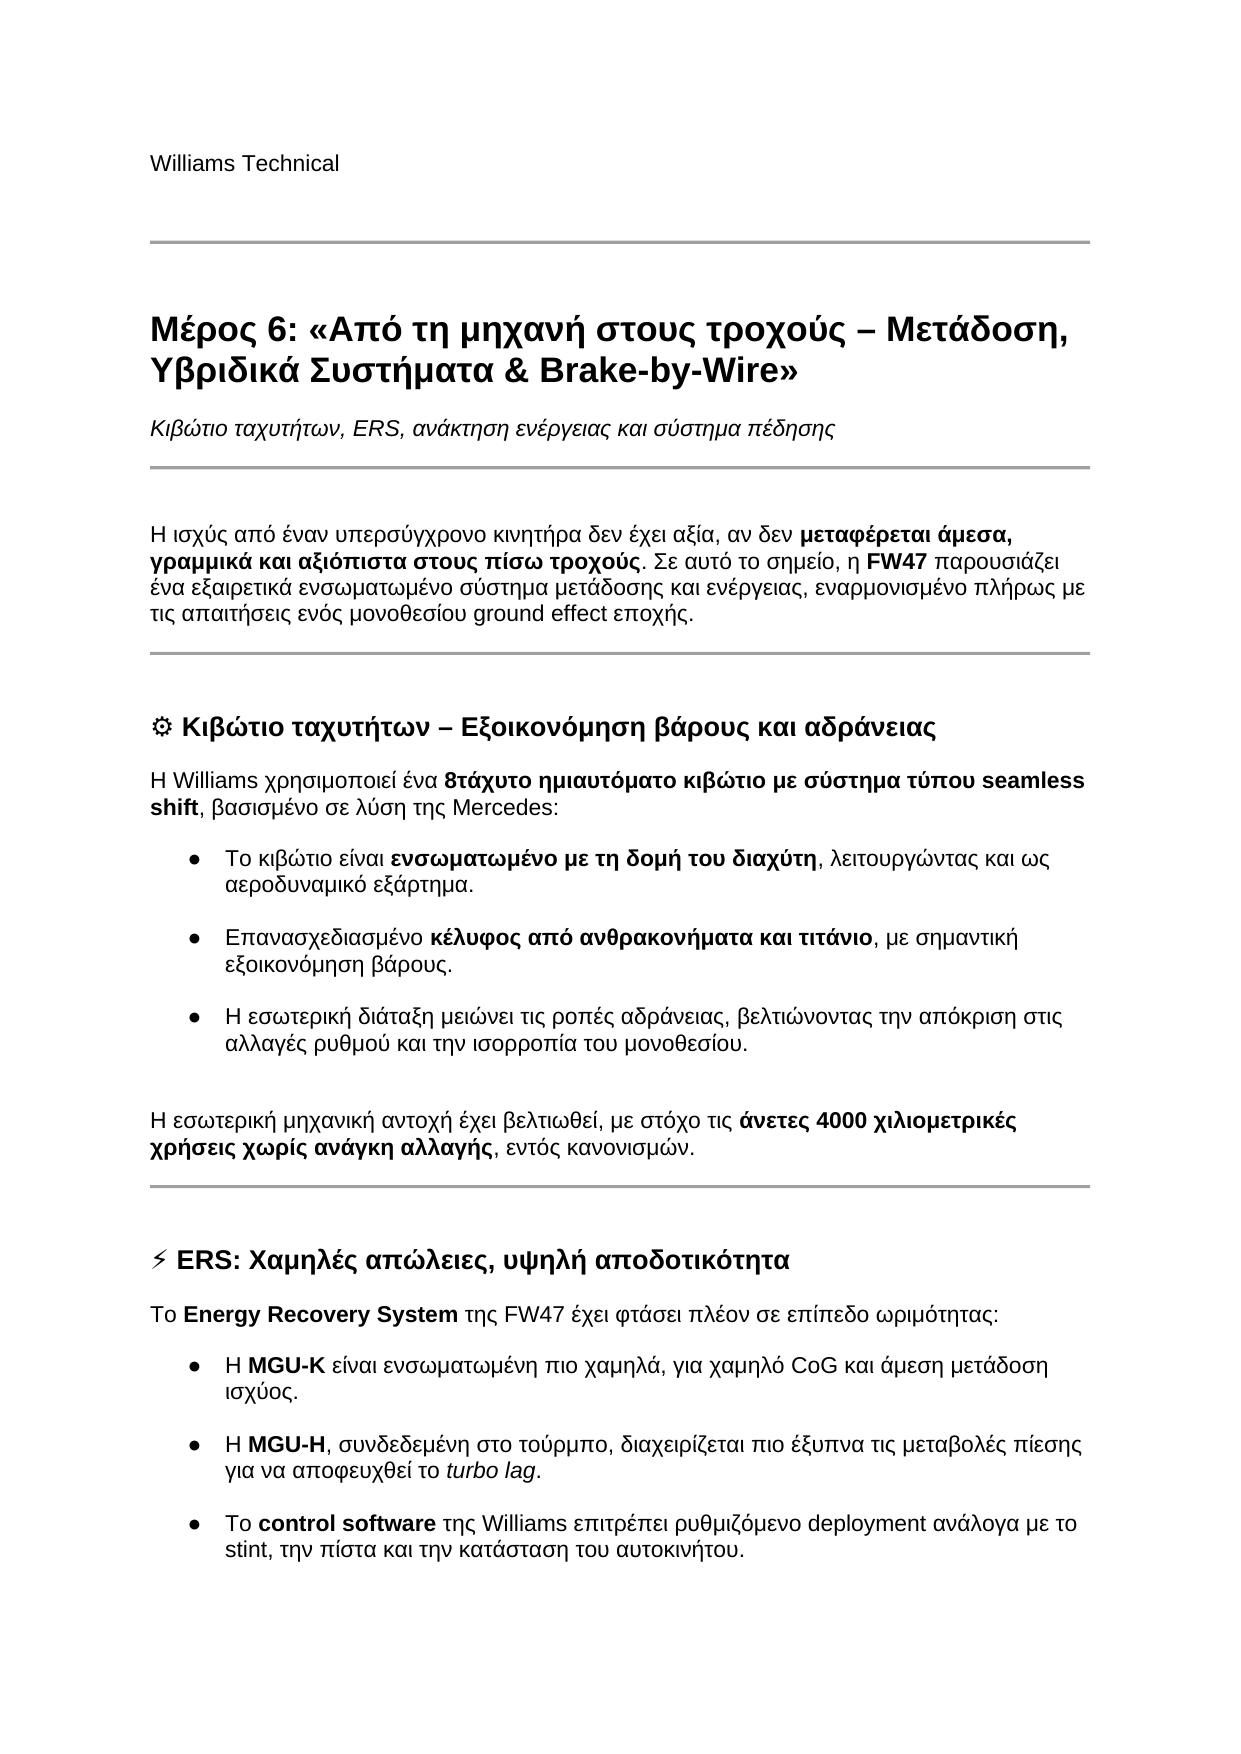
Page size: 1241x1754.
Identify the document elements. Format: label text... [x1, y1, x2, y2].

list Το control software της Williams επιτρέπει ρυθμιζόμενο deployment ανάλογα με το stint, την πίστα και την κατάσταση του αυτοκινήτου. [187, 1510, 1090, 1589]
list Επανασχεδιασμένο κέλυφος από ανθρακονήματα και τιτάνιο, με σημαντική εξοικονόμηση βάρους. [187, 924, 1090, 1003]
list Η MGU-H, συνδεδεμένη στο τούρμπο, διαχειρίζεται πιο έξυπνα τις μεταβολές πίεσης για να αποφευχθεί το turbo lag. [187, 1431, 1090, 1510]
list Η MGU-K είναι ενσωματωμένη πιο χαμηλά, για χαμηλό CoG και άμεση μετάδοση ισχύος. [187, 1352, 1090, 1431]
list Η εσωτερική διάταξη μειώνει τις ροπές αδράνειας, βελτιώνοντας την απόκριση στις αλλαγές ρυθμού και την ισορροπία του μονοθεσίου. [187, 1003, 1090, 1082]
subtitle Μέρος 6: «Από τη μηχανή στους τροχούς – Μετάδοση, Υβριδικά Συστήματα & Brake-by-Wire» [150, 308, 1090, 390]
text Το Energy Recovery System της FW47 έχει φτάσει πλέον σε επίπεδο ωριμότητας: [150, 1301, 1090, 1327]
list Το κιβώτιο είναι ενσωματωμένο με τη δομή του διαχύτη, λειτουργώντας και ως αεροδυναμικό εξάρτημα. [187, 845, 1090, 924]
text Η ισχύς από έναν υπερσύγχρονο κινητήρα δεν έχει αξία, αν δεν μεταφέρεται άμεσα, γραμμικά και αξιόπιστα στους πίσω τροχούς. Σε αυτό το σημείο, η FW47 παρουσιάζει ένα εξαιρετικά ενσωματωμένο σύστημα μετάδοσης και ενέργειας, εναρμονισμένο πλήρως με τις απαιτήσεις ενός μονοθεσίου ground effect εποχής. [150, 521, 1090, 627]
text Williams Technical [150, 150, 1090, 237]
text Κιβώτιο ταχυτήτων, ERS, ανάκτηση ενέργειας και σύστημα πέδησης [150, 415, 1090, 441]
text Η Williams χρησιμοποιεί ένα 8τάχυτο ημιαυτόματο κιβώτιο με σύστημα τύπου seamless shift, βασισμένο σε λύση της Mercedes: [150, 767, 1090, 820]
subtitle ⚡ ERS: Χαμηλές απώλειες, υψηλή αποδοτικότητα [150, 1244, 1090, 1276]
text Η εσωτερική μηχανική αντοχή έχει βελτιωθεί, με στόχο τις άνετες 4000 χιλιομετρικές χρήσεις χωρίς ανάγκη αλλαγής, εντός κανονισμών. [150, 1107, 1090, 1160]
subtitle ⚙️ Κιβώτιο ταχυτήτων – Εξοικονόμηση βάρους και αδράνειας [150, 711, 1090, 742]
